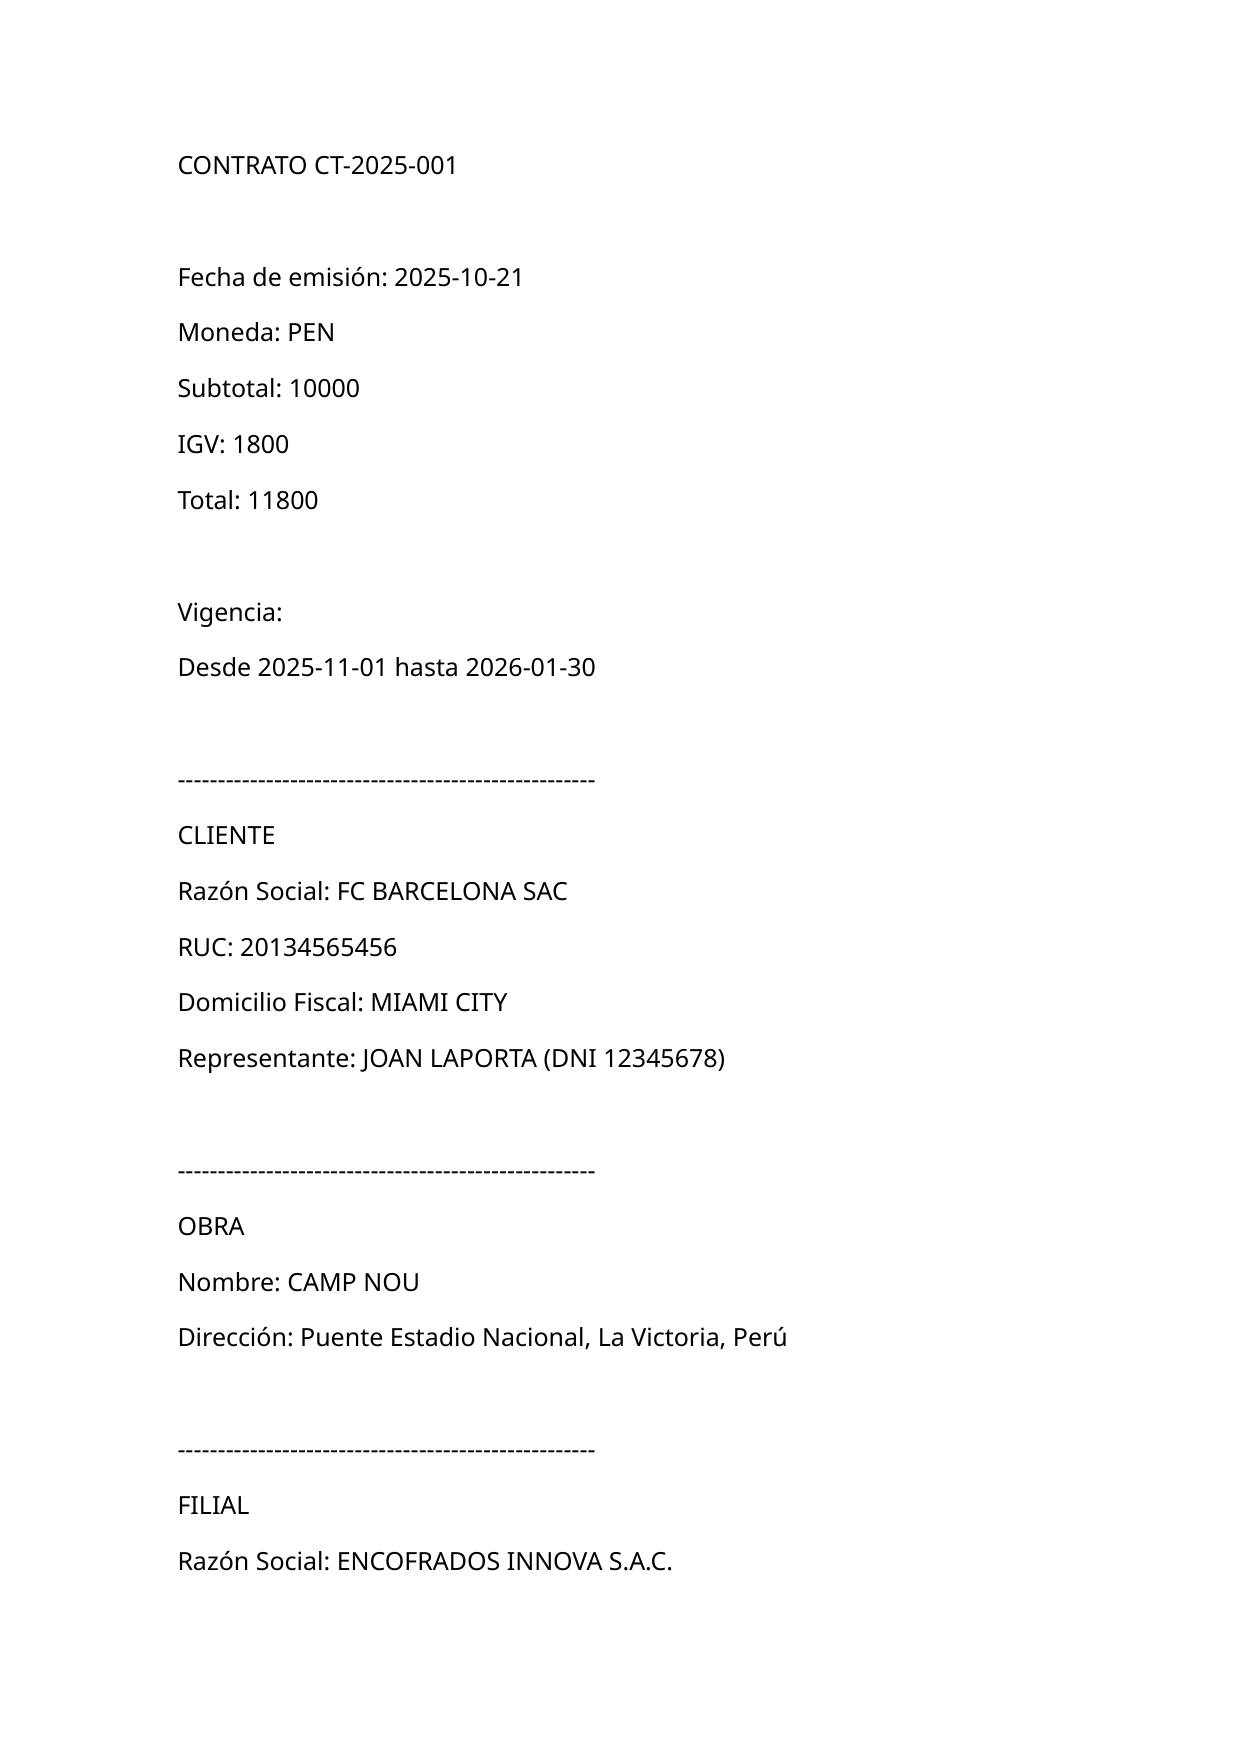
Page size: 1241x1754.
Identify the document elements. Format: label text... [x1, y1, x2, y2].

text Desde 2025-11-01 hasta 2026-01-30 [177, 650, 1063, 684]
text Moneda: PEN [177, 315, 1063, 349]
text Razón Social: FC BARCELONA SAC [177, 873, 1063, 907]
text Razón Social: ENCOFRADOS INNOVA S.A.C. [177, 1543, 1063, 1577]
text IGV: 1800 [177, 427, 1063, 461]
text Dirección: Puente Estadio Nacional, La Victoria, Perú [177, 1320, 1063, 1354]
text ---------------------------------------------------- [177, 1153, 1063, 1187]
text Subtotal: 10000 [177, 371, 1063, 405]
text CONTRATO CT-2025-001 [177, 148, 1063, 182]
text Representante: JOAN LAPORTA (DNI 12345678) [177, 1041, 1063, 1075]
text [177, 1432, 1063, 1466]
text OBRA [177, 1208, 1063, 1242]
text Fecha de emisión: 2025-10-21 [177, 259, 1063, 293]
text RUC: 20134565456 [177, 929, 1063, 963]
text ---------------------------------------------------- [177, 762, 1063, 796]
text CLIENTE [177, 818, 1063, 852]
text Total: 11800 [177, 483, 1063, 517]
text FILIAL [177, 1488, 1063, 1522]
text Vigencia: [177, 594, 1063, 628]
text Domicilio Fiscal: MIAMI CITY [177, 985, 1063, 1019]
text Nombre: CAMP NOU [177, 1264, 1063, 1298]
